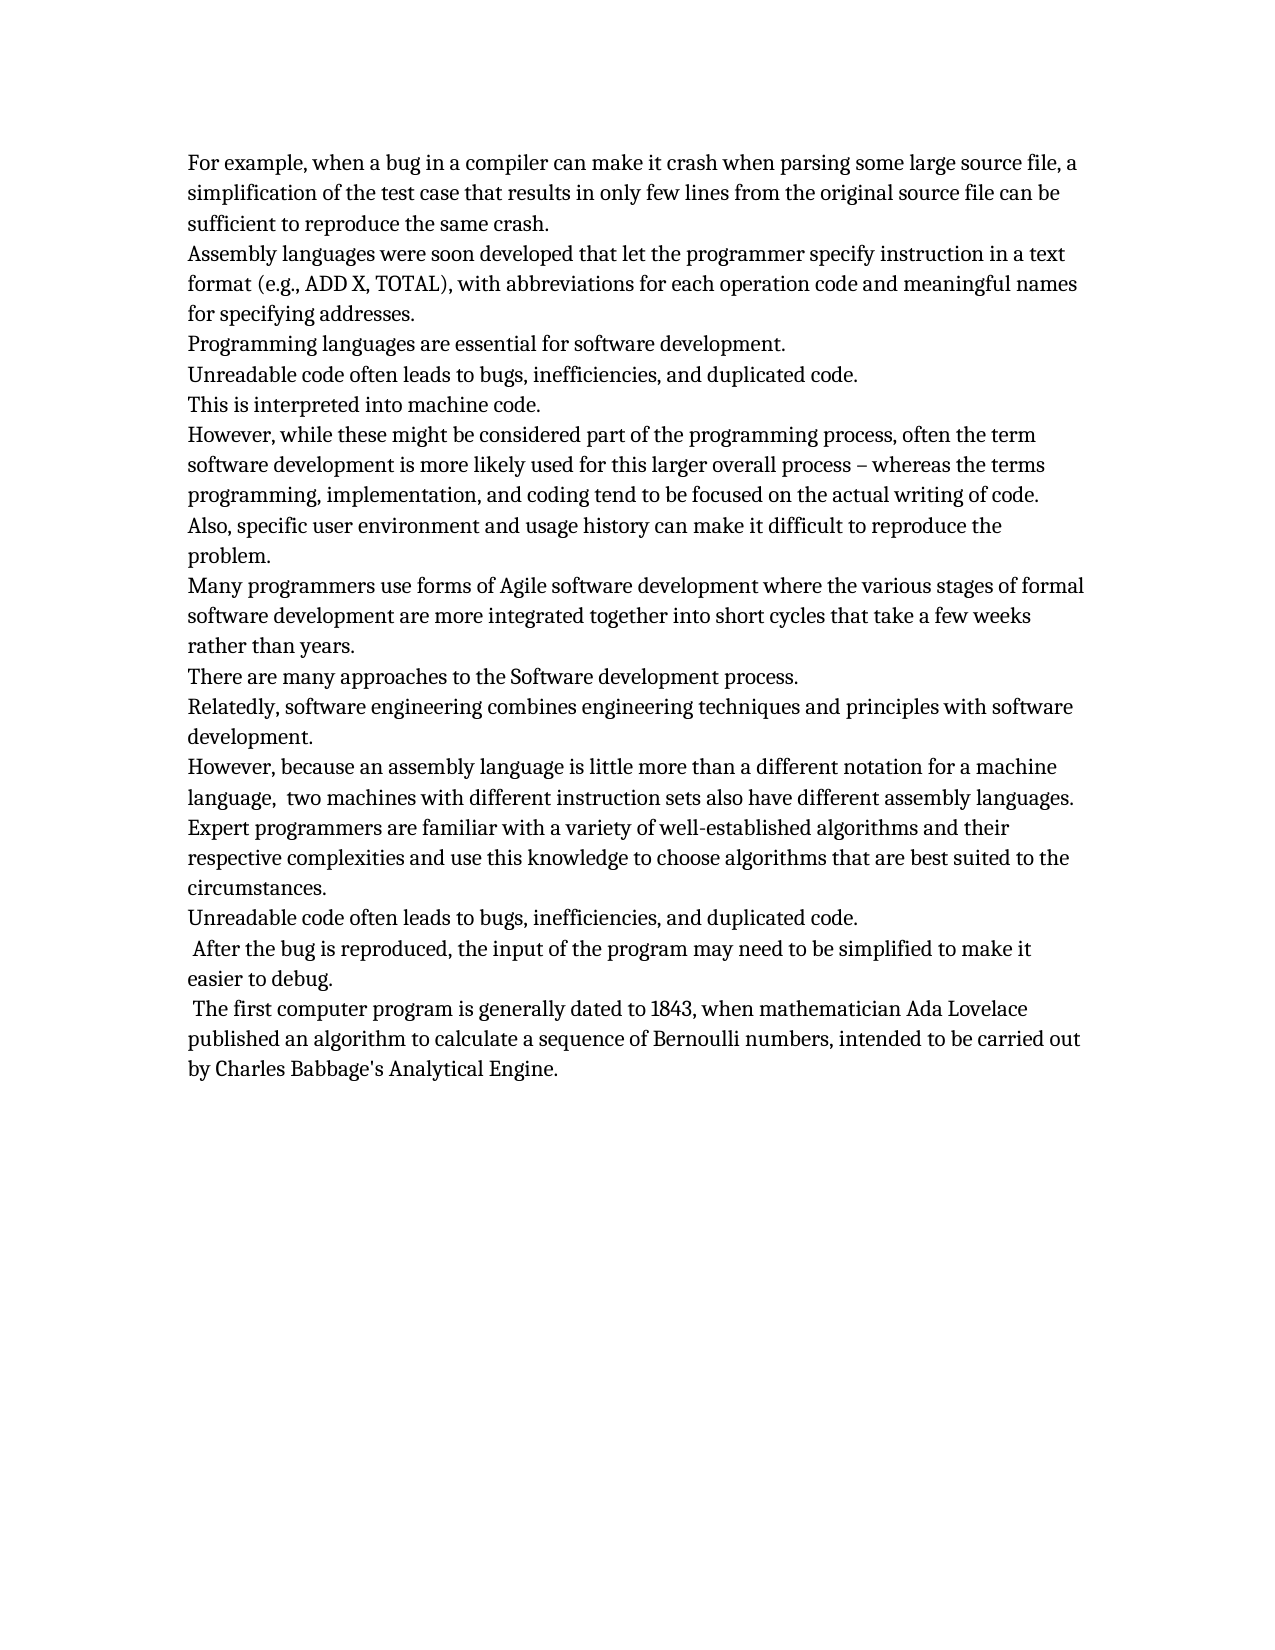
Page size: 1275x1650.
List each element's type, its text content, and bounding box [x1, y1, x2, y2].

text For example, when a bug in a compiler can make it crash when parsing some large source file, a simplification of the test case that results in only few lines from the original source file can be sufficient to reproduce the same crash. Assembly languages were soon developed that let the programmer specify instruction in a text format (e.g., ADD X, TOTAL), with abbreviations for each operation code and meaningful names for specifying addresses. Programming languages are essential for software development. Unreadable code often leads to bugs, inefficiencies, and duplicated code. This is interpreted into machine code. However, while these might be considered part of the programming process, often the term software development is more likely used for this larger overall process – whereas the terms programming, implementation, and coding tend to be focused on the actual writing of code. Also, specific user environment and usage history can make it difficult to reproduce the problem. Many programmers use forms of Agile software development where the various stages of formal software development are more integrated together into short cycles that take a few weeks rather than years. There are many approaches to the Software development process. Relatedly, software engineering combines engineering techniques and principles with software development. However, because an assembly language is little more than a different notation for a machine language, two machines with different instruction sets also have different assembly languages. Expert programmers are familiar with a variety of well-established algorithms and their respective complexities and use this knowledge to choose algorithms that are best suited to the circumstances. Unreadable code often leads to bugs, inefficiencies, and duplicated code. After the bug is reproduced, the input of the program may need to be simplified to make it easier to debug. The first computer program is generally dated to 1843, when mathematician Ada Lovelace published an algorithm to calculate a sequence of Bernoulli numbers, intended to be carried out by Charles Babbage's Analytical Engine. [187, 150, 1087, 1083]
